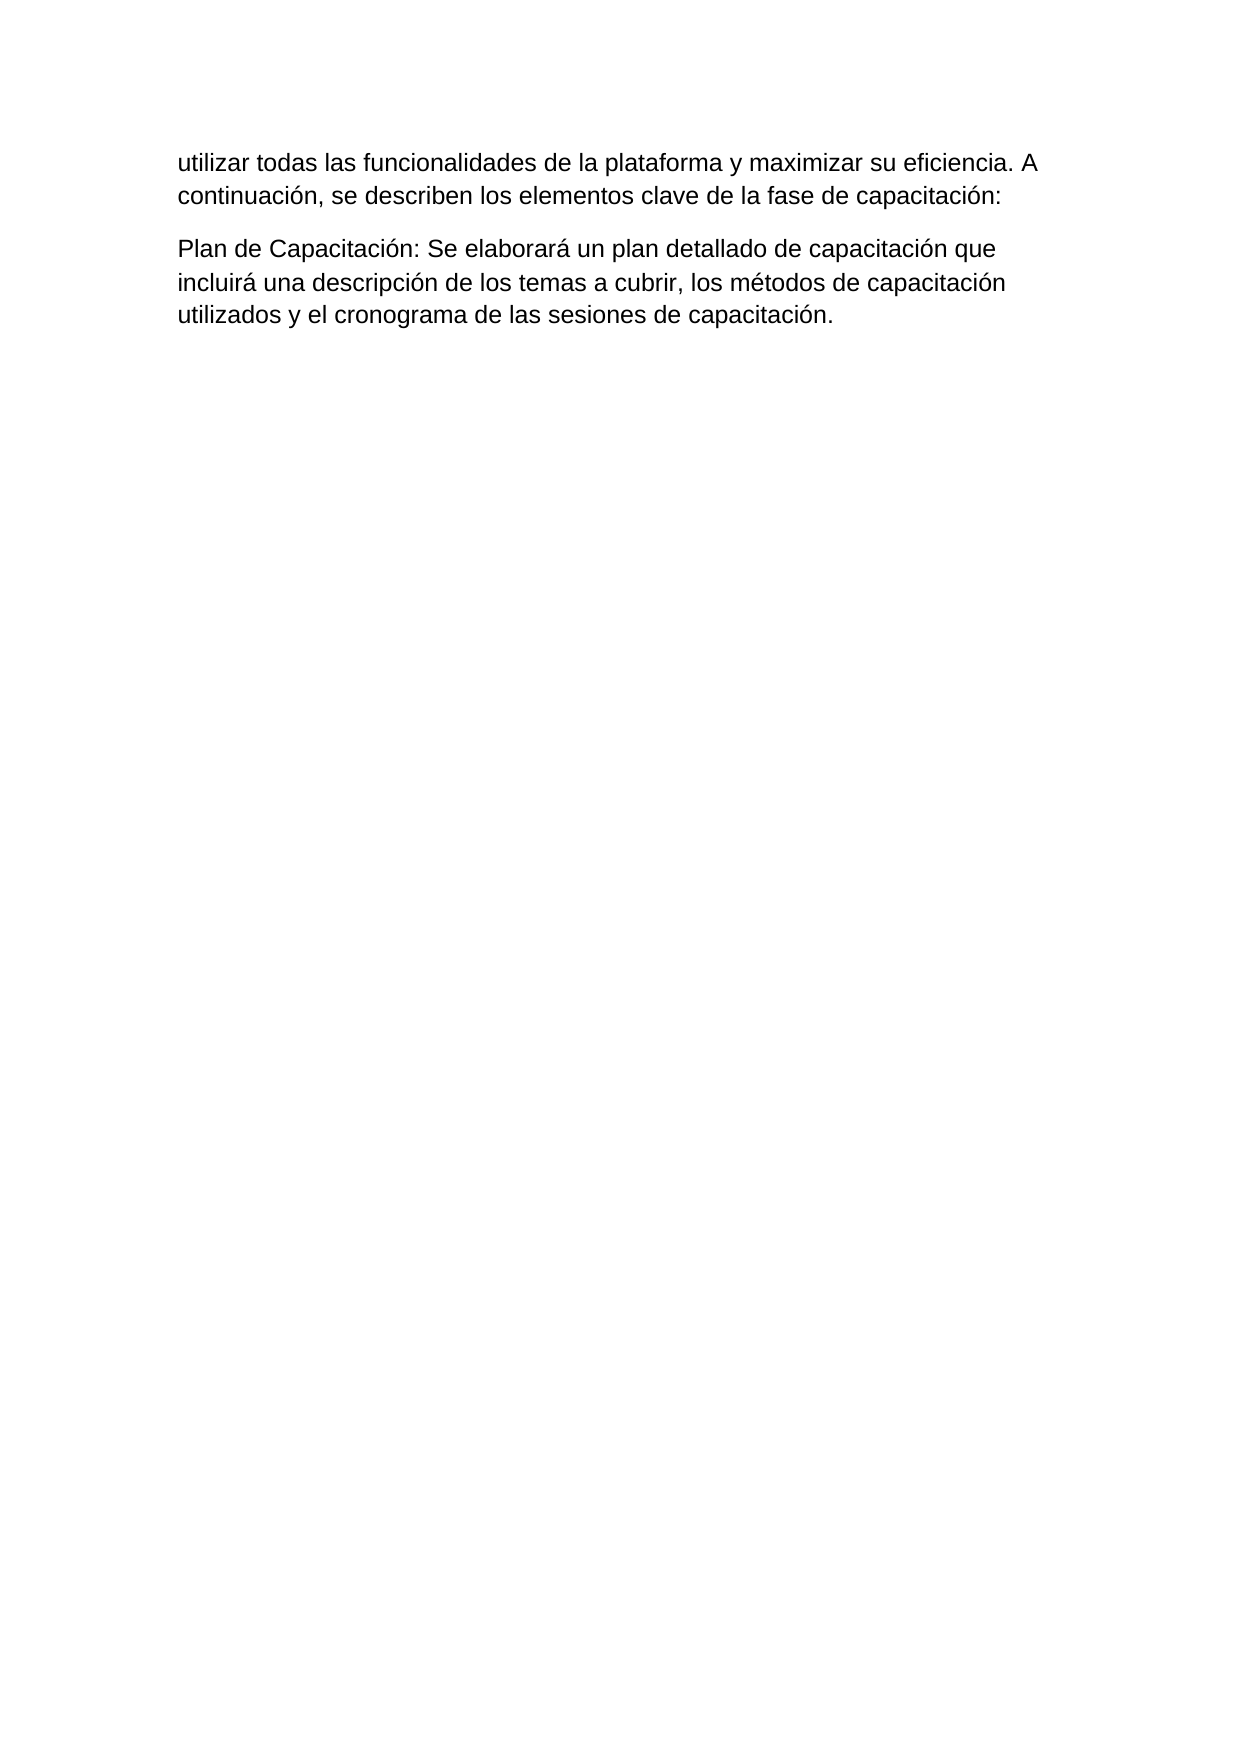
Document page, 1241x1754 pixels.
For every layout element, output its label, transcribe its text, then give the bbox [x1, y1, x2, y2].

text Plan de Capacitación: Se elaborará un plan detallado de capacitación que incluirá una descripción de los temas a cubrir, los métodos de capacitación utilizados y el cronograma de las sesiones de capacitación. [177, 234, 1063, 329]
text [177, 148, 1063, 209]
